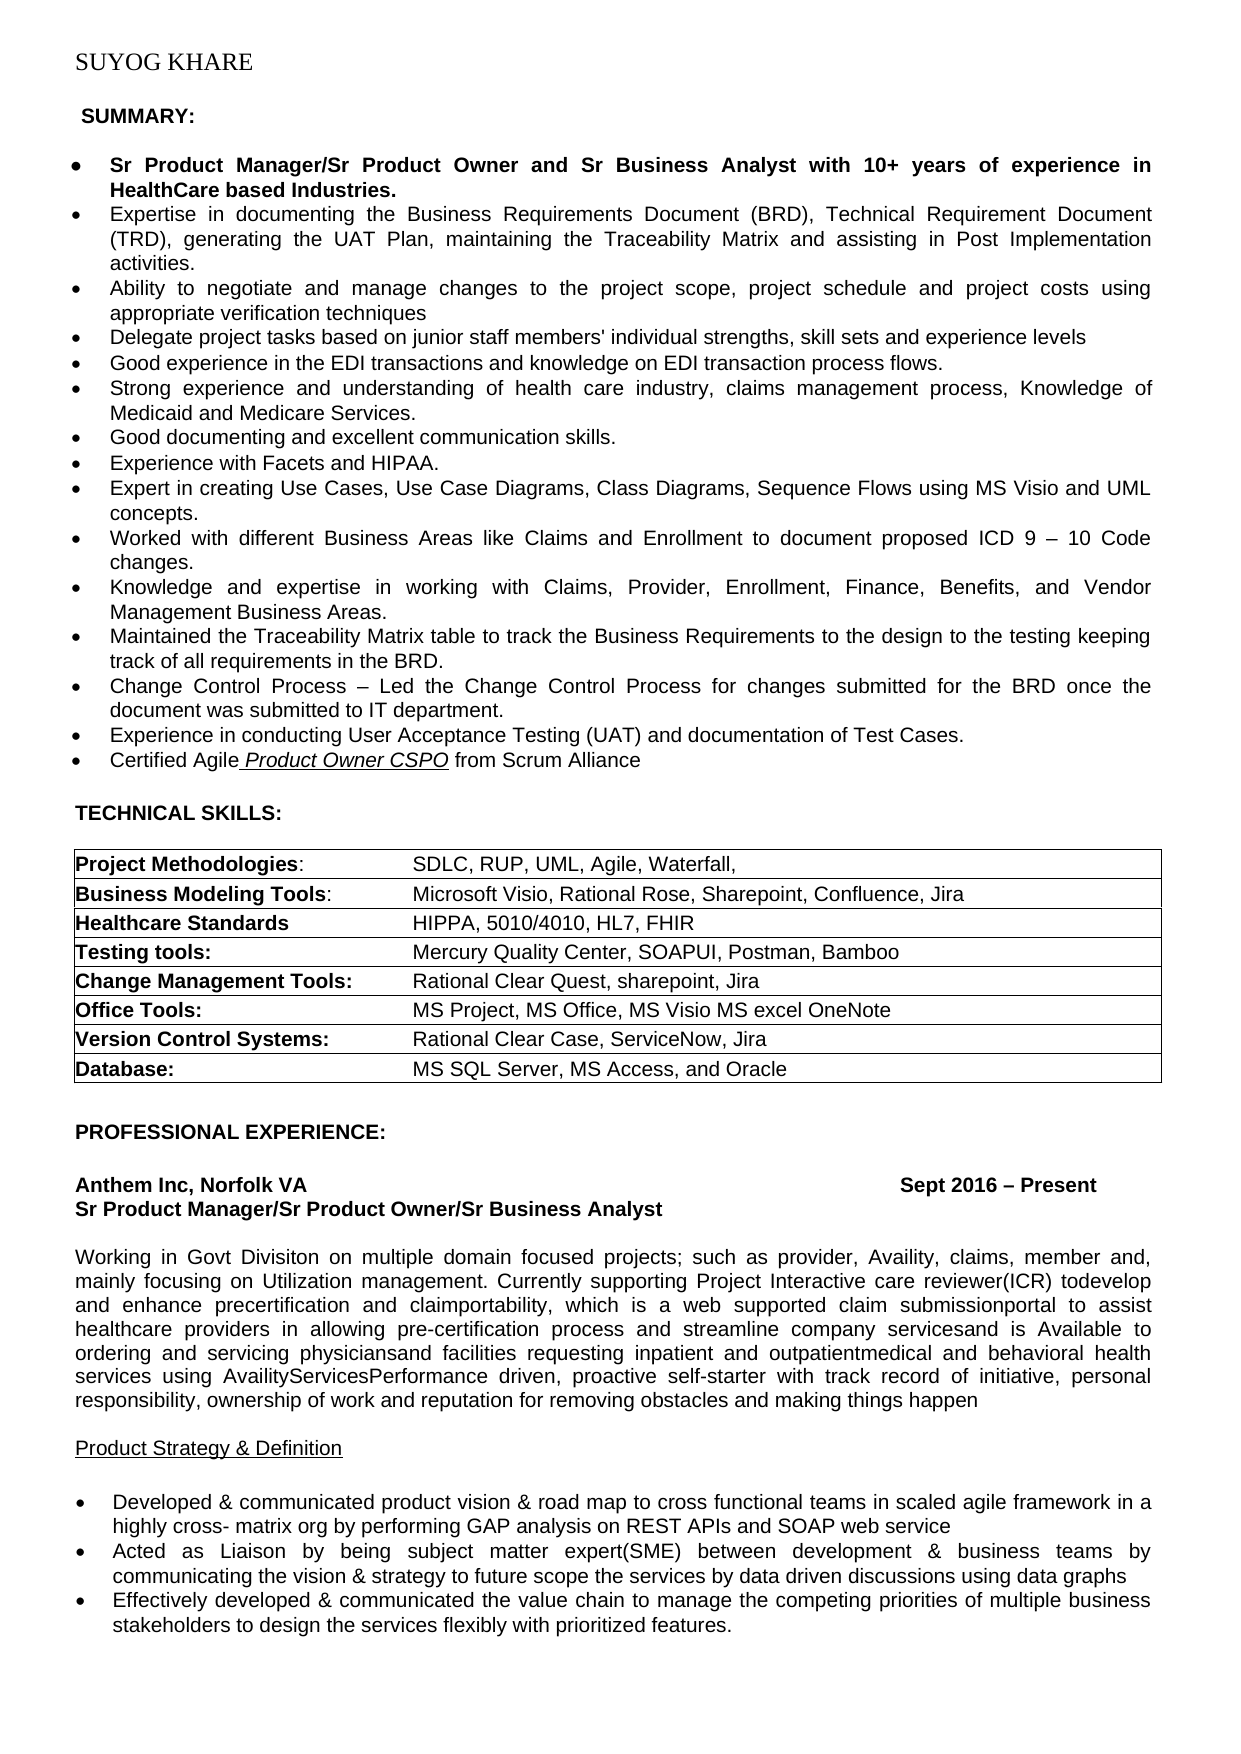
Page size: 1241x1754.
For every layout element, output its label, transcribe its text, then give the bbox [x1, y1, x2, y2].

list Sr Product Manager/Sr Product Owner and Sr Business Analyst with 10+ years of experience in HealthCare based Industries. [71, 152, 1153, 202]
text Healthcare Standards HIPPA, 5010/4010, HL7, FHIR [75, 909, 1161, 937]
text Change Management Tools: Rational Clear Quest, sharepoint, Jira [75, 967, 1161, 995]
list Developed & communicated product vision & road map to cross functional teams in scaled agile framework in a highly cross- matrix org by performing GAP analysis on REST APIs and SOAP web service [75, 1489, 1153, 1538]
list Experience in conducting User Acceptance Testing (UAT) and documentation of Test Cases. [71, 722, 1153, 748]
text Working in Govt Divisiton on multiple domain focused projects; such as provider, Availity, claims, member and, mainly focusing on Utilization management. Currently supporting Project Interactive care reviewer(ICR) todevelop and enhance precertification and claimportability, which is a web supported claim submissionportal to assist healthcare providers in allowing pre-certification process and streamline company servicesand is Available to ordering and servicing physiciansand facilities requesting inpatient and outpatientmedical and behavioral health services using AvailityServicesPerformance driven, proactive self-starter with track record of initiative, personal responsibility, ownership of work and reputation for removing obstacles and making things happen [75, 1244, 1153, 1412]
text Database: MS SQL Server, MS Access, and Oracle [75, 1054, 1161, 1082]
list Experience with Facets and HIPAA. [71, 450, 1153, 475]
list Expertise in documenting the Business Requirements Document (BRD), Technical Requirement Document (TRD), generating the UAT Plan, maintaining the Traceability Matrix and assisting in Post Implementation activities. [71, 202, 1153, 275]
subtitle SUMMARY: [75, 104, 1153, 128]
list Maintained the Traceability Matrix table to track the Business Requirements to the design to the testing keeping track of all requirements in the BRD. [71, 623, 1153, 673]
text Sr Product Manager/Sr Product Owner/Sr Business Analyst [75, 1197, 1153, 1221]
text Office Tools: MS Project, MS Office, MS Visio MS excel OneNote [75, 996, 1161, 1024]
list Knowledge and expertise in working with Claims, Provider, Enrollment, Finance, Benefits, and Vendor Management Business Areas. [71, 574, 1153, 623]
text Testing tools: Mercury Quality Center, SOAPUI, Postman, Bamboo [75, 938, 1161, 966]
list Ability to negotiate and manage changes to the project scope, project schedule and project costs using appropriate verification techniques [71, 275, 1153, 324]
text Anthem Inc, Norfolk VA Sept 2016 – Present [75, 1173, 1153, 1197]
list Effectively developed & communicated the value chain to manage the competing priorities of multiple business stakeholders to design the services flexibly with prioritized features. [75, 1588, 1153, 1637]
list Worked with different Business Areas like Claims and Enrollment to document proposed ICD 9 – 10 Code changes. [71, 525, 1153, 574]
list Good documenting and excellent communication skills. [71, 424, 1153, 450]
list Expert in creating Use Cases, Use Case Diagrams, Class Diagrams, Sequence Flows using MS Visio and UML concepts. [71, 475, 1153, 525]
subtitle PROFESSIONAL EXPERIENCE: [75, 1120, 1153, 1144]
list Change Control Process – Led the Change Control Process for changes submitted for the BRD once the document was submitted to IT department. [71, 673, 1153, 722]
list Good experience in the EDI transactions and knowledge on EDI transaction process flows. [71, 350, 1153, 375]
text Business Modeling Tools: Microsoft Visio, Rational Rose, Sharepoint, Confluence, Jira [75, 879, 1161, 907]
subtitle TECHNICAL SKILLS: [75, 801, 1153, 825]
list Strong experience and understanding of health care industry, claims management process, Knowledge of Medicaid and Medicare Services. [71, 375, 1153, 424]
list Certified Agile Product Owner CSPO from Scrum Alliance [71, 748, 1153, 773]
list Acted as Liaison by being subject matter expert(SME) between development & business teams by communicating the vision & strategy to future scope the services by data driven discussions using data graphs [75, 1538, 1153, 1588]
text Version Control Systems: Rational Clear Case, ServiceNow, Jira [75, 1025, 1161, 1053]
list Delegate project tasks based on junior staff members' individual strengths, skill sets and experience levels [71, 324, 1153, 350]
text Product Strategy & Definition [75, 1436, 1153, 1489]
text Project Methodologies: SDLC, RUP, UML, Agile, Waterfall, [75, 850, 1161, 878]
